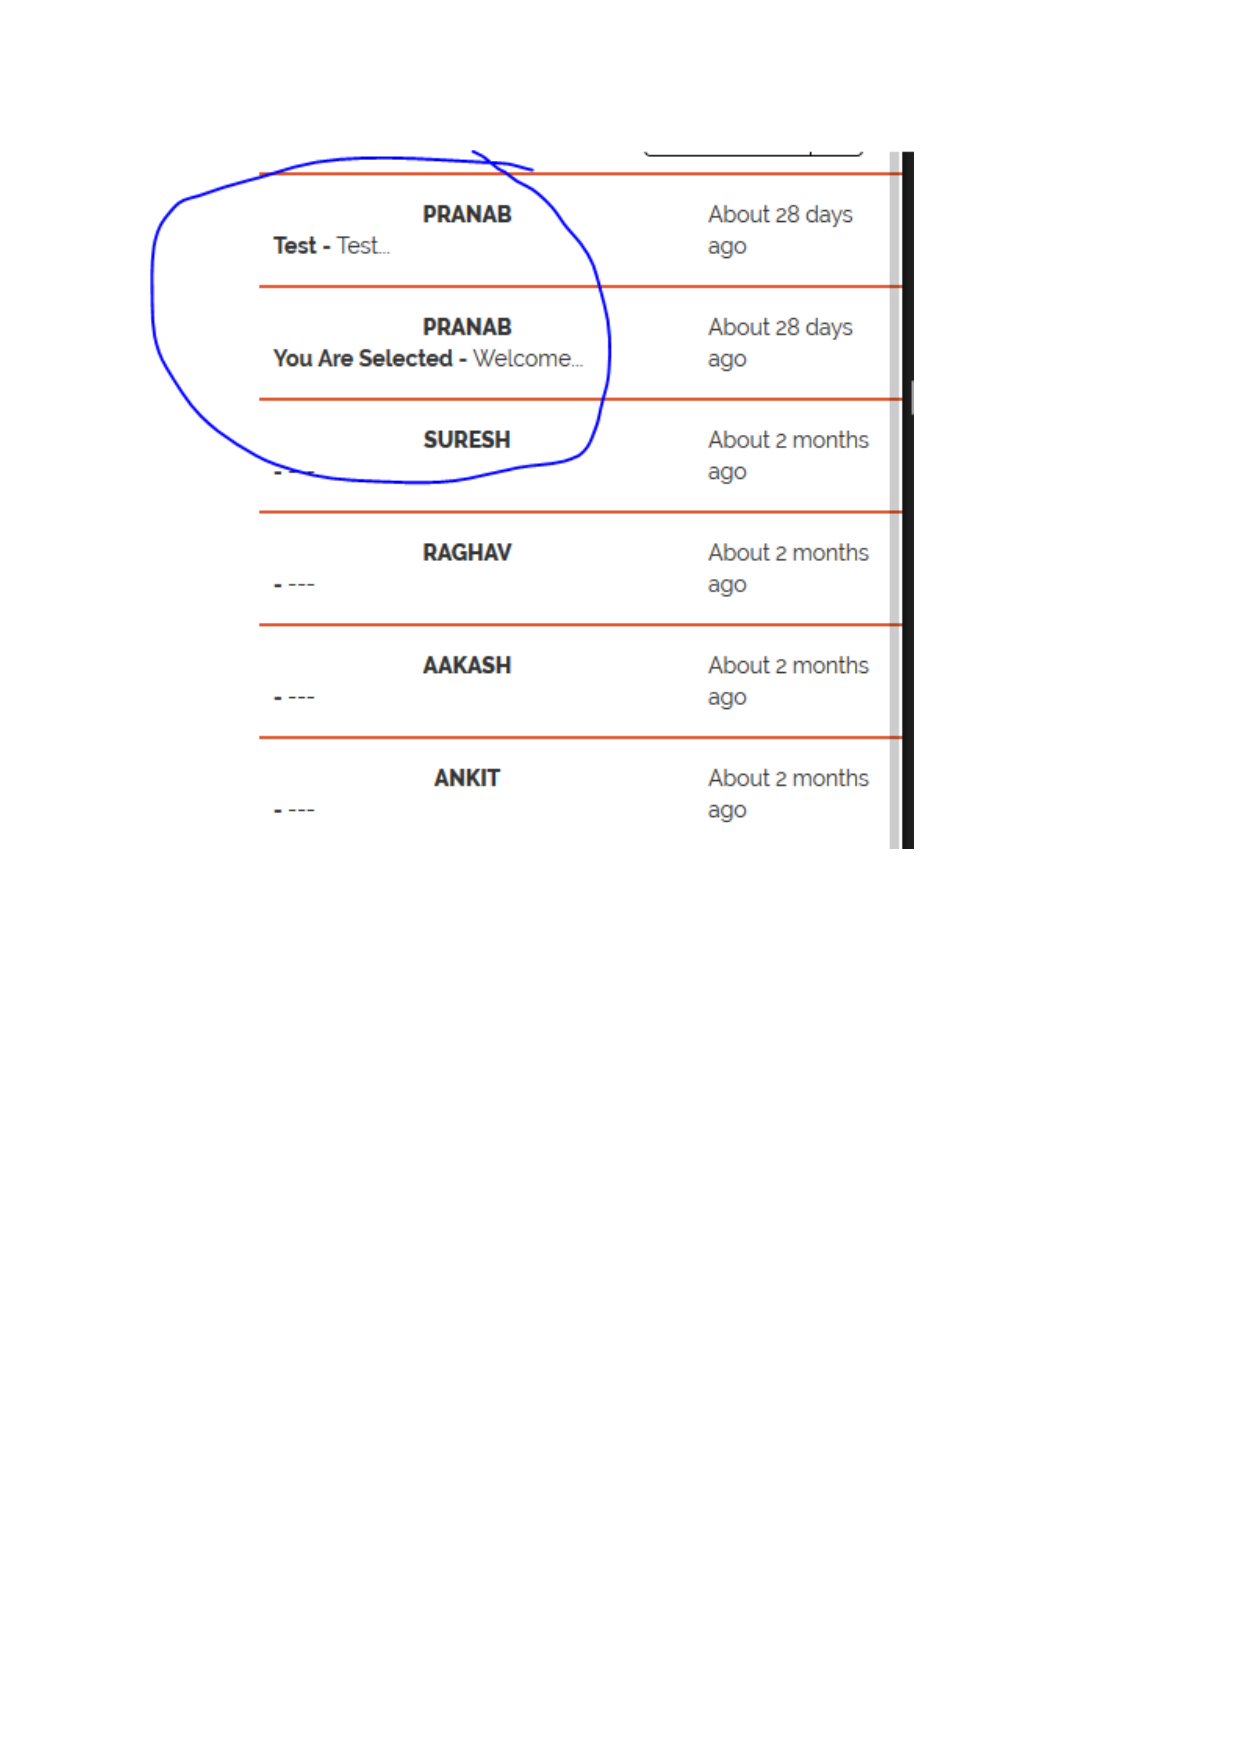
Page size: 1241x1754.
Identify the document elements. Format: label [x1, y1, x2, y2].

picture [150, 150, 914, 849]
